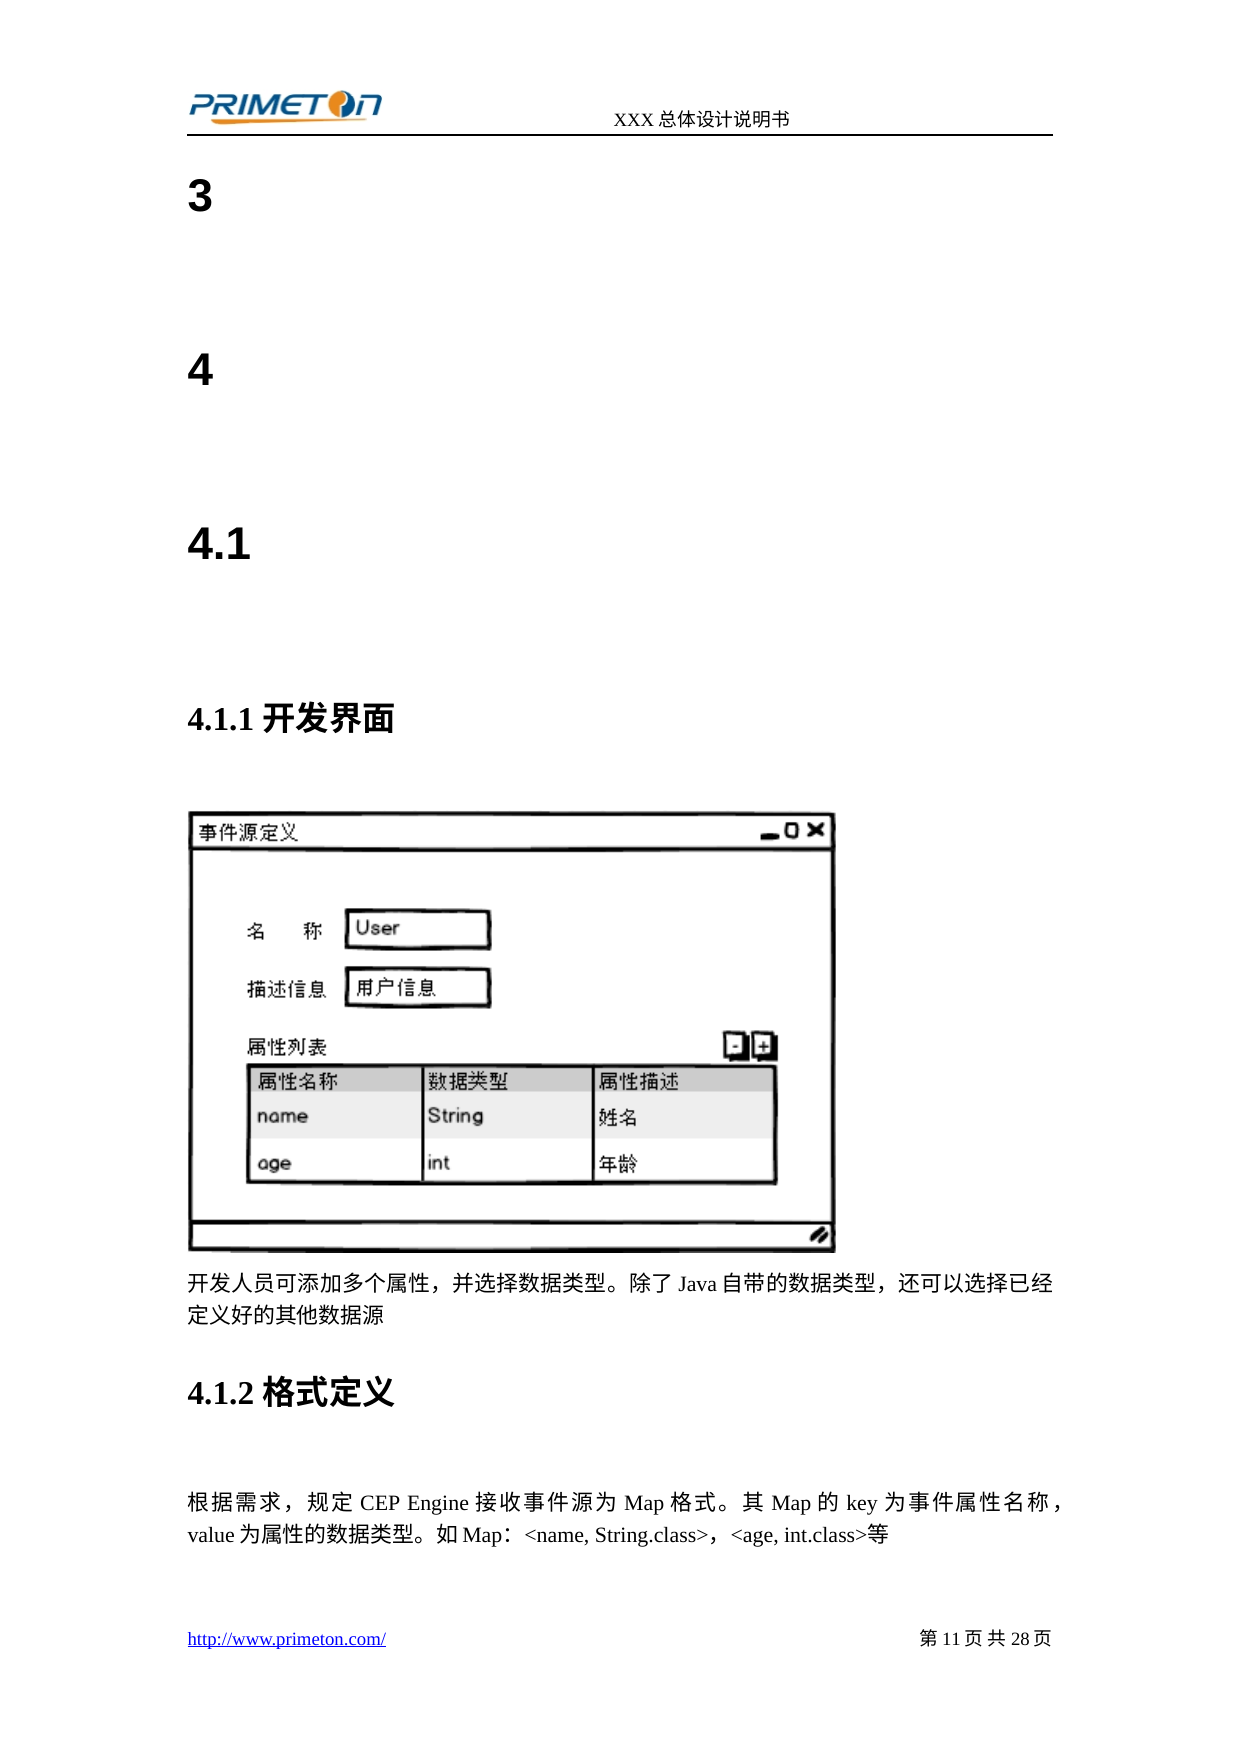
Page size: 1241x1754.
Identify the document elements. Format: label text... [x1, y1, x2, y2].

subtitle 格式定义 [187, 1357, 1053, 1422]
text 开发人员可添加多个属性，并选择数据类型。除了Java自带的数据类型，还可以选择已经定义好的其他数据源 [187, 1265, 1053, 1330]
subtitle 开发界面 [187, 683, 1053, 748]
text 根据需求，规定CEP Engine接收事件源为Map格式。其Map的key为事件属性名称，value为属性的数据类型。如Map：<name, String.class>，<age, int.class>等 [187, 1484, 1053, 1549]
picture [187, 810, 836, 1253]
picture [187, 88, 385, 127]
